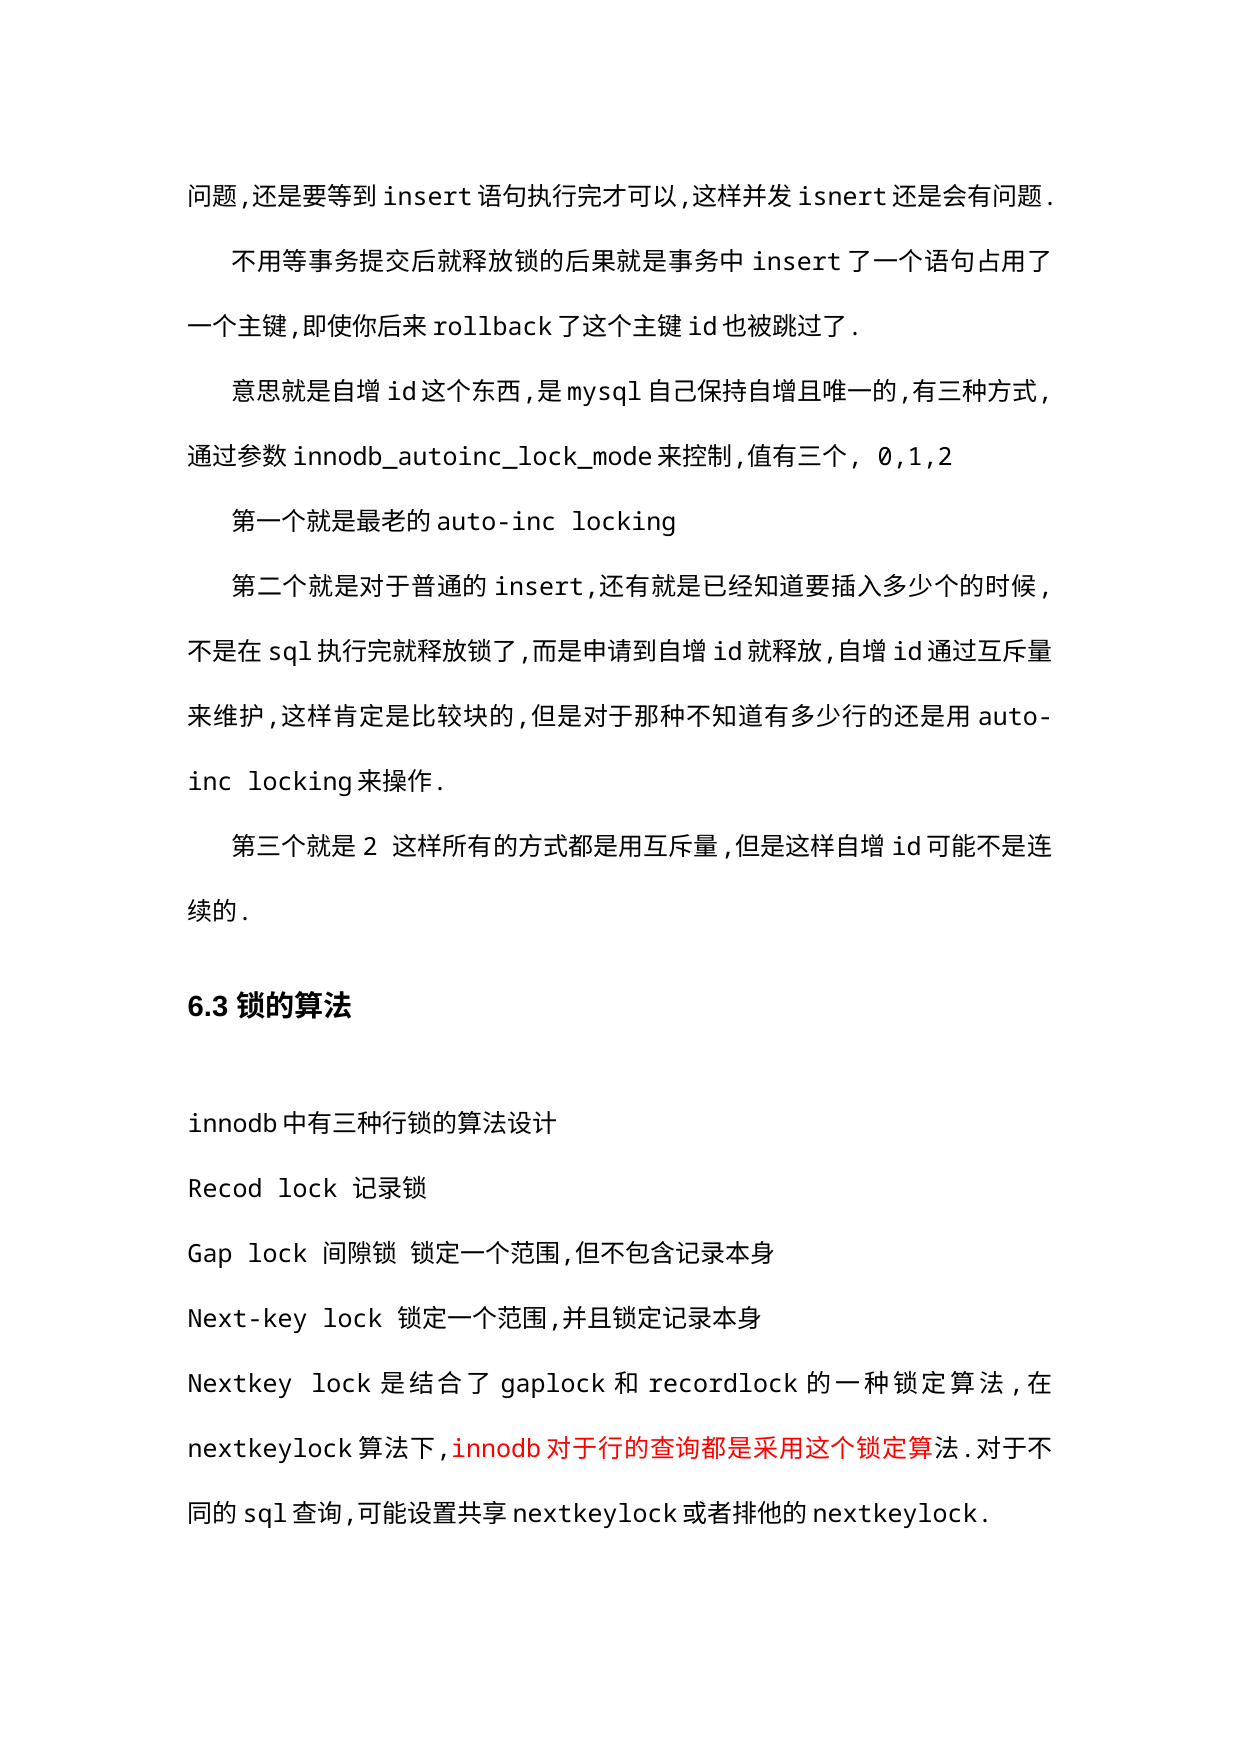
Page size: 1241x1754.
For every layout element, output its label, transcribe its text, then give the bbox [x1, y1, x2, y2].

text 最老的方式是auto-inc locking这个的意思就是,这个自增锁不会占用很久,只要sql语句执行完了自增锁就释放了,不用等到事务提交,但是还是要问题,还是要等到insert语句执行完才可以,这样并发isnert还是会有问题. [187, 162, 1053, 227]
text 第一个就是最老的auto-inc locking [187, 487, 1053, 552]
text 不用等事务提交后就释放锁的后果就是事务中insert了一个语句占用了一个主键,即使你后来rollback了这个主键id也被跳过了. [187, 227, 1053, 357]
text Next-key lock 锁定一个范围,并且锁定记录本身 [187, 1284, 1053, 1349]
text 第三个就是2 这样所有的方式都是用互斥量,但是这样自增id可能不是连续的. [187, 812, 1053, 942]
text 第二个就是对于普通的insert,还有就是已经知道要插入多少个的时候,不是在sql执行完就释放锁了,而是申请到自增id就释放,自增id通过互斥量来维护,这样肯定是比较块的,但是对于那种不知道有多少行的还是用auto-inc locking来操作. [187, 552, 1053, 812]
text innodb中有三种行锁的算法设计 [187, 1089, 1053, 1154]
text 意思就是自增id这个东西,是mysql自己保持自增且唯一的,有三种方式,通过参数innodb_autoinc_lock_mode来控制,值有三个, 0,1,2 [187, 357, 1053, 487]
text Nextkey lock是结合了gaplock和recordlock的一种锁定算法,在nextkeylock算法下,innodb对于行的查询都是采用这个锁定算法.对于不同的sql查询,可能设置共享nextkeylock或者排他的nextkeylock. [187, 1349, 1053, 1544]
subtitle 6.3 锁的算法 [187, 971, 1053, 1036]
text Gap lock 间隙锁 锁定一个范围,但不包含记录本身 [187, 1219, 1053, 1284]
text Recod lock 记录锁 [187, 1154, 1053, 1219]
